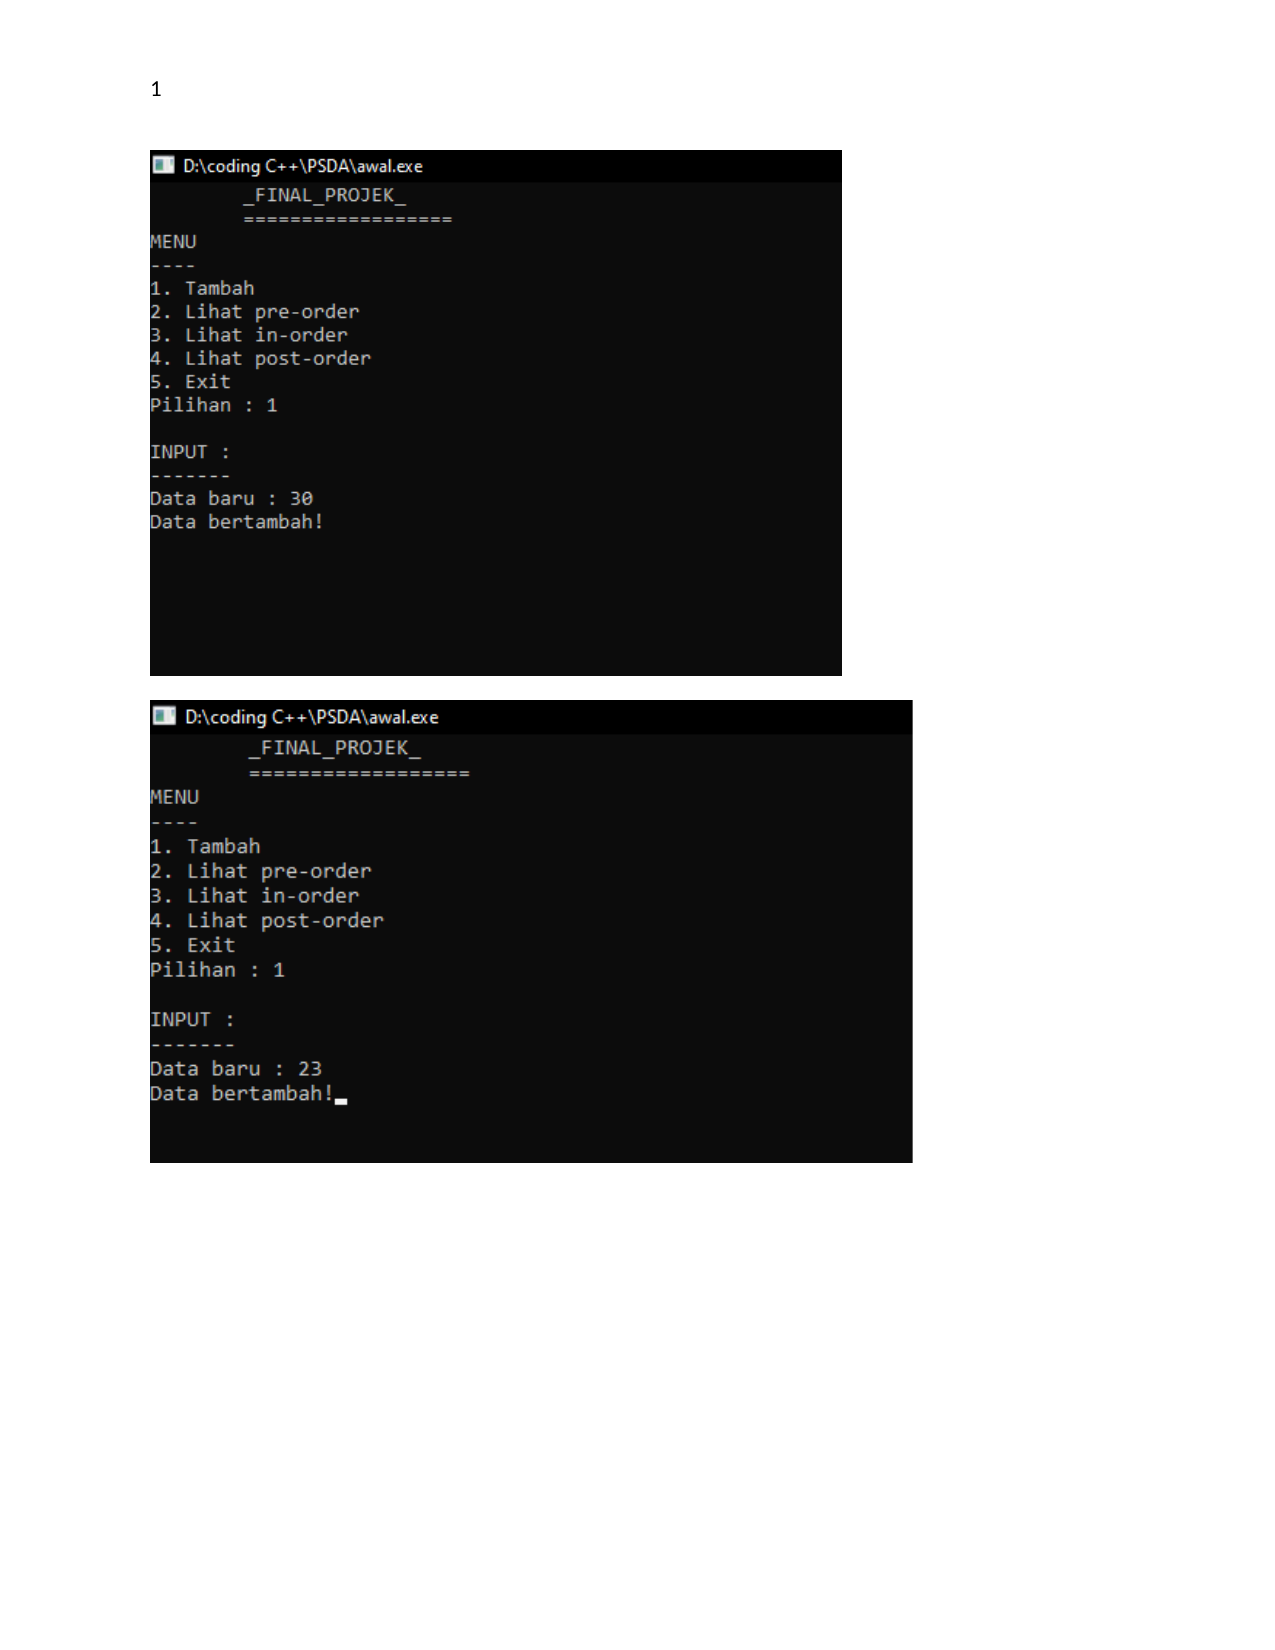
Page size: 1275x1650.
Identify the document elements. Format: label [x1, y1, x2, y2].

picture [150, 150, 842, 676]
picture [150, 700, 913, 1163]
